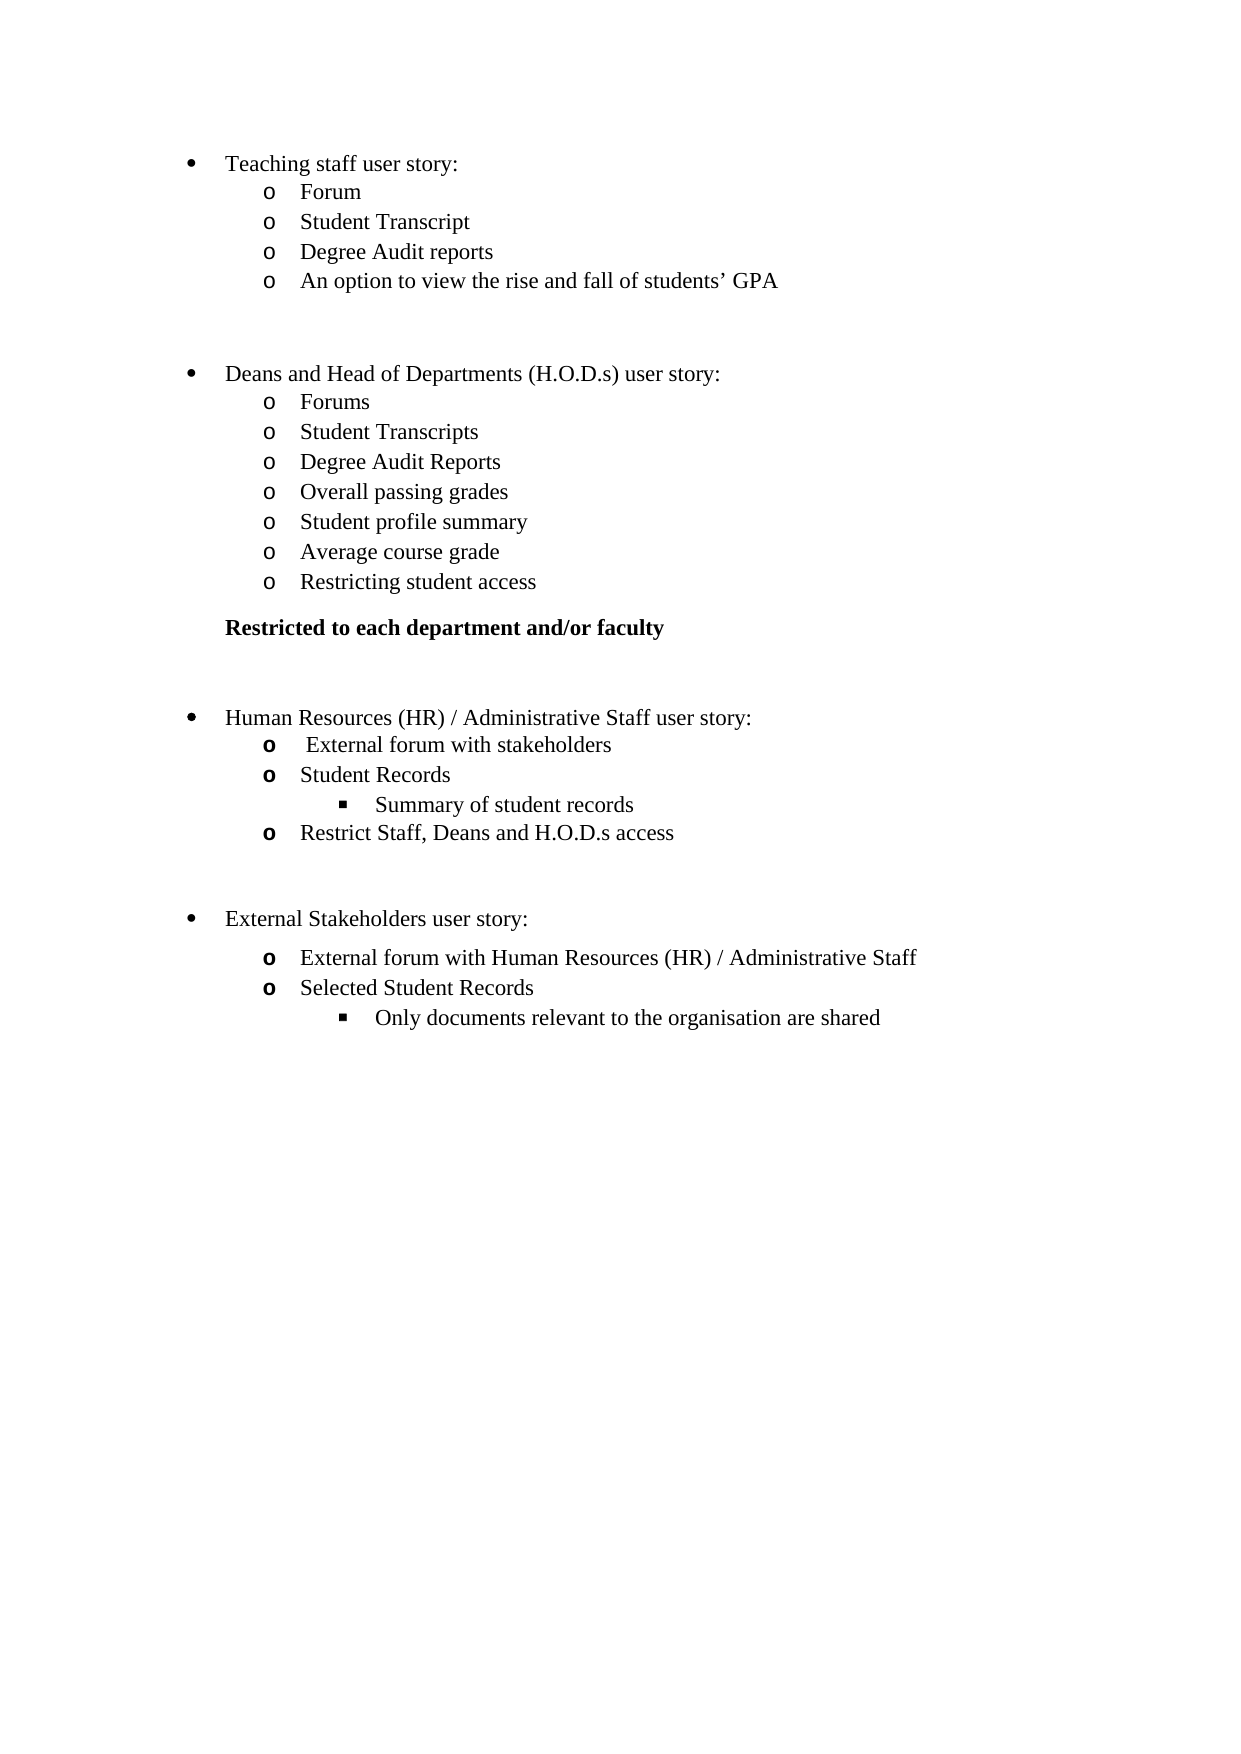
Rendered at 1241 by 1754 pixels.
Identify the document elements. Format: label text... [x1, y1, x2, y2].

list External forum with stakeholders [262, 731, 1090, 760]
list Student profile summary [262, 508, 1090, 536]
list Restrict Staff, Deans and H.O.D.s access [262, 819, 1090, 847]
text Restricted to each department and/or faculty [150, 614, 1090, 641]
list An option to view the rise and fall of students’ GPA [262, 268, 1090, 296]
list Forums [262, 388, 1090, 417]
list Average course grade [262, 538, 1090, 566]
list Deans and Head of Departments (H.O.D.s) user story: [187, 361, 1090, 387]
list External forum with Human Resources (HR) / Administrative Staff [262, 944, 1090, 973]
list Restricting student access [262, 568, 1090, 596]
list Teaching staff user story: [187, 150, 1090, 176]
list Human Resources (HR) / Administrative Staff user story: [187, 703, 1090, 730]
list Student Records [262, 761, 1090, 789]
list Summary of student records [337, 791, 1090, 818]
list Overall passing grades [262, 478, 1090, 506]
list Degree Audit Reports [262, 448, 1090, 476]
list External Stakeholders user story: [187, 905, 1090, 931]
list Forum [262, 178, 1090, 206]
list Degree Audit reports [262, 238, 1090, 266]
list Student Transcript [262, 208, 1090, 236]
list Only documents relevant to the organisation are shared [337, 1004, 1090, 1031]
list Selected Student Records [262, 974, 1090, 1002]
list Student Transcripts [262, 418, 1090, 447]
